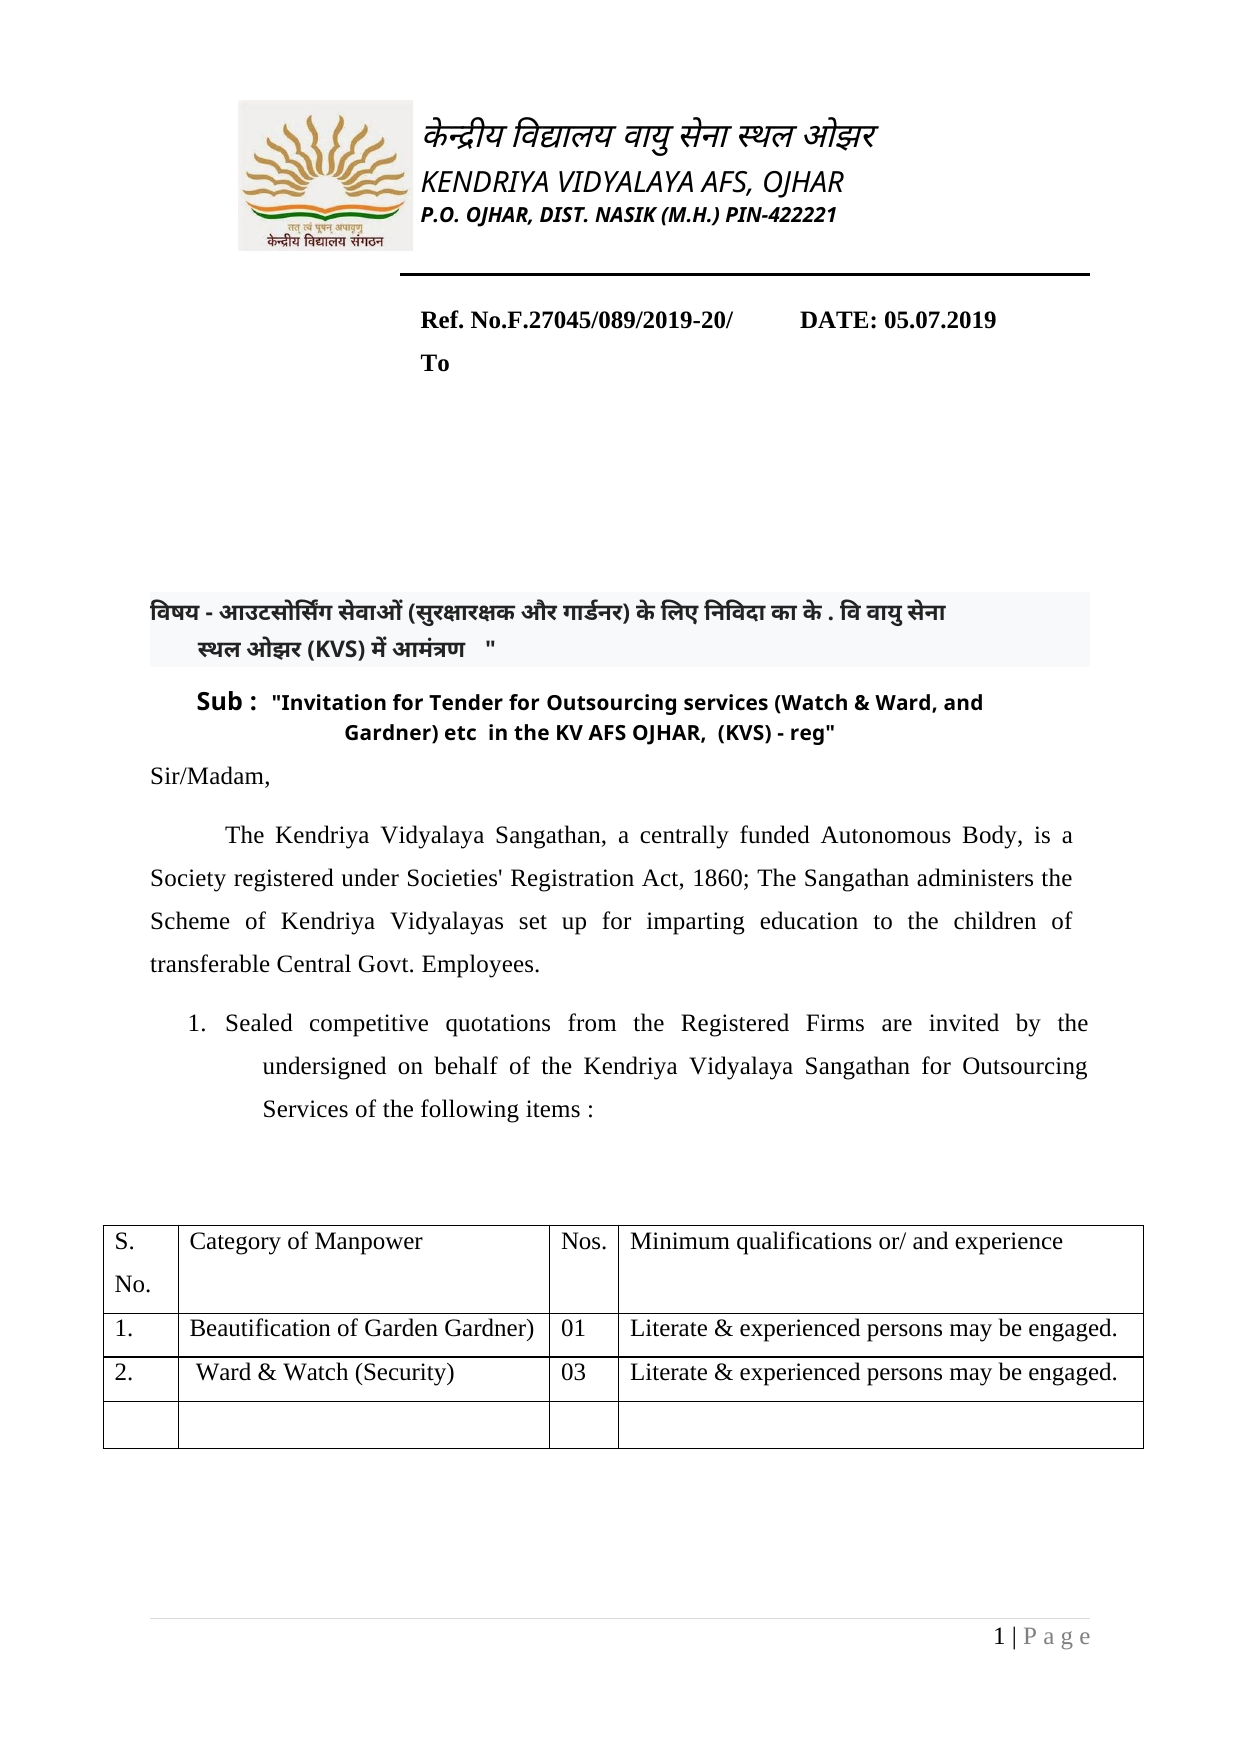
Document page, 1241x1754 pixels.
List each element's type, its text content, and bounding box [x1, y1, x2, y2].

table_cell 01 [550, 1314, 618, 1356]
table_cell Literate & experienced persons may be engaged. [619, 1358, 1143, 1401]
table_cell [619, 1402, 1143, 1448]
table_header Nos. [550, 1226, 618, 1312]
table_header Category of Manpower [179, 1226, 549, 1312]
text The Kendriya Vidyalaya Sangathan, a centrally funded Autonomous Body, is a Society registered under Societies' Registration Act, 1860; The Sangathan administers the Scheme of Kendriya Vidyalayas set up for imparting education to the children of transferable Central Govt. Employees. [150, 820, 1075, 978]
subtitle Ref. No.F.27045/089/2019-20/ DATE: 05.07.2019 [400, 305, 1090, 333]
table_cell [179, 1402, 549, 1448]
table_cell Literate & experienced persons may be engaged. [619, 1314, 1143, 1356]
table_cell Ward & Watch (Security) [179, 1358, 549, 1401]
table_cell [104, 1402, 178, 1448]
text P.O. OJHAR, DIST. NASIK (M.H.) PIN-422221 [400, 201, 1090, 273]
table_header Minimum qualifications or/ and experience [619, 1226, 1143, 1312]
picture [238, 100, 414, 251]
table_cell 03 [550, 1358, 618, 1401]
text Sir/Madam, [150, 761, 1090, 790]
table_header S. No. [104, 1226, 178, 1312]
text KENDRIYA VIDYALAYA AFS, OJHAR [414, 161, 1090, 201]
text केन्द्रीय विद्यालय वायु सेना स्थल ओझर [414, 117, 1090, 161]
table_cell [550, 1402, 618, 1448]
text Sub : "Invitation for Tender for Outsourcing services (Watch & Ward, and Gardner) etc in the KV AFS OJHAR, (KVS) - reg" [150, 684, 1030, 746]
table_cell 1. [104, 1314, 178, 1356]
subtitle To [400, 348, 1090, 377]
table_cell 2. [104, 1358, 178, 1401]
text स्थल ओझर (KVS) में आमंत्रण " [150, 630, 1090, 667]
list Sealed competitive quotations from the Registered Firms are invited by the undersigned on behalf of the Kendriya Vidyalaya Sangathan for Outsourcing Services of the following items : [187, 1008, 1090, 1123]
text विषय - आउटसोर्सिंग सेवाओं (सुरक्षारक्षक और गार्डनर) के लिए निविदा का के . वि वायु सेना [150, 592, 1090, 630]
table_cell Beautification of Garden Gardner) [179, 1314, 549, 1356]
